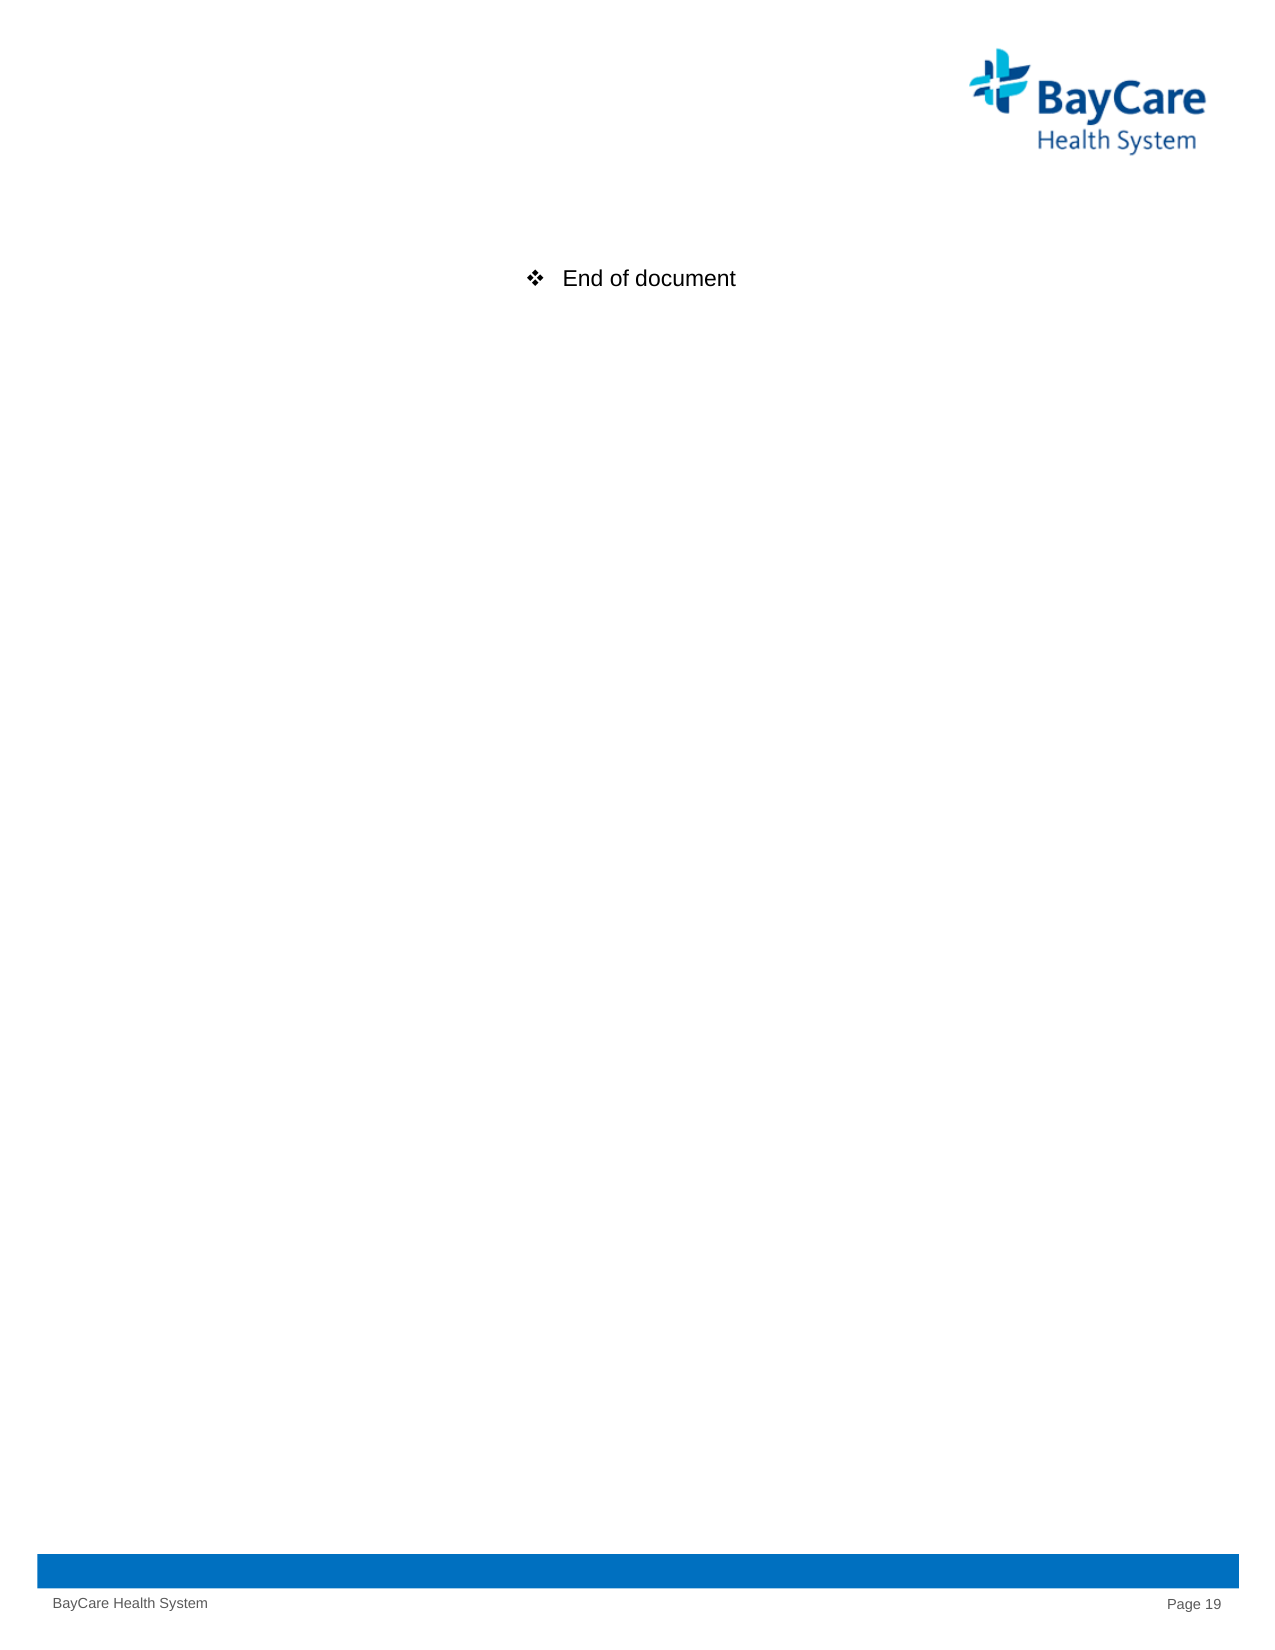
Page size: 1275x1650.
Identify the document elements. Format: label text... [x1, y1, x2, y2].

picture [951, 37, 1233, 168]
list End of document [525, 265, 1200, 292]
